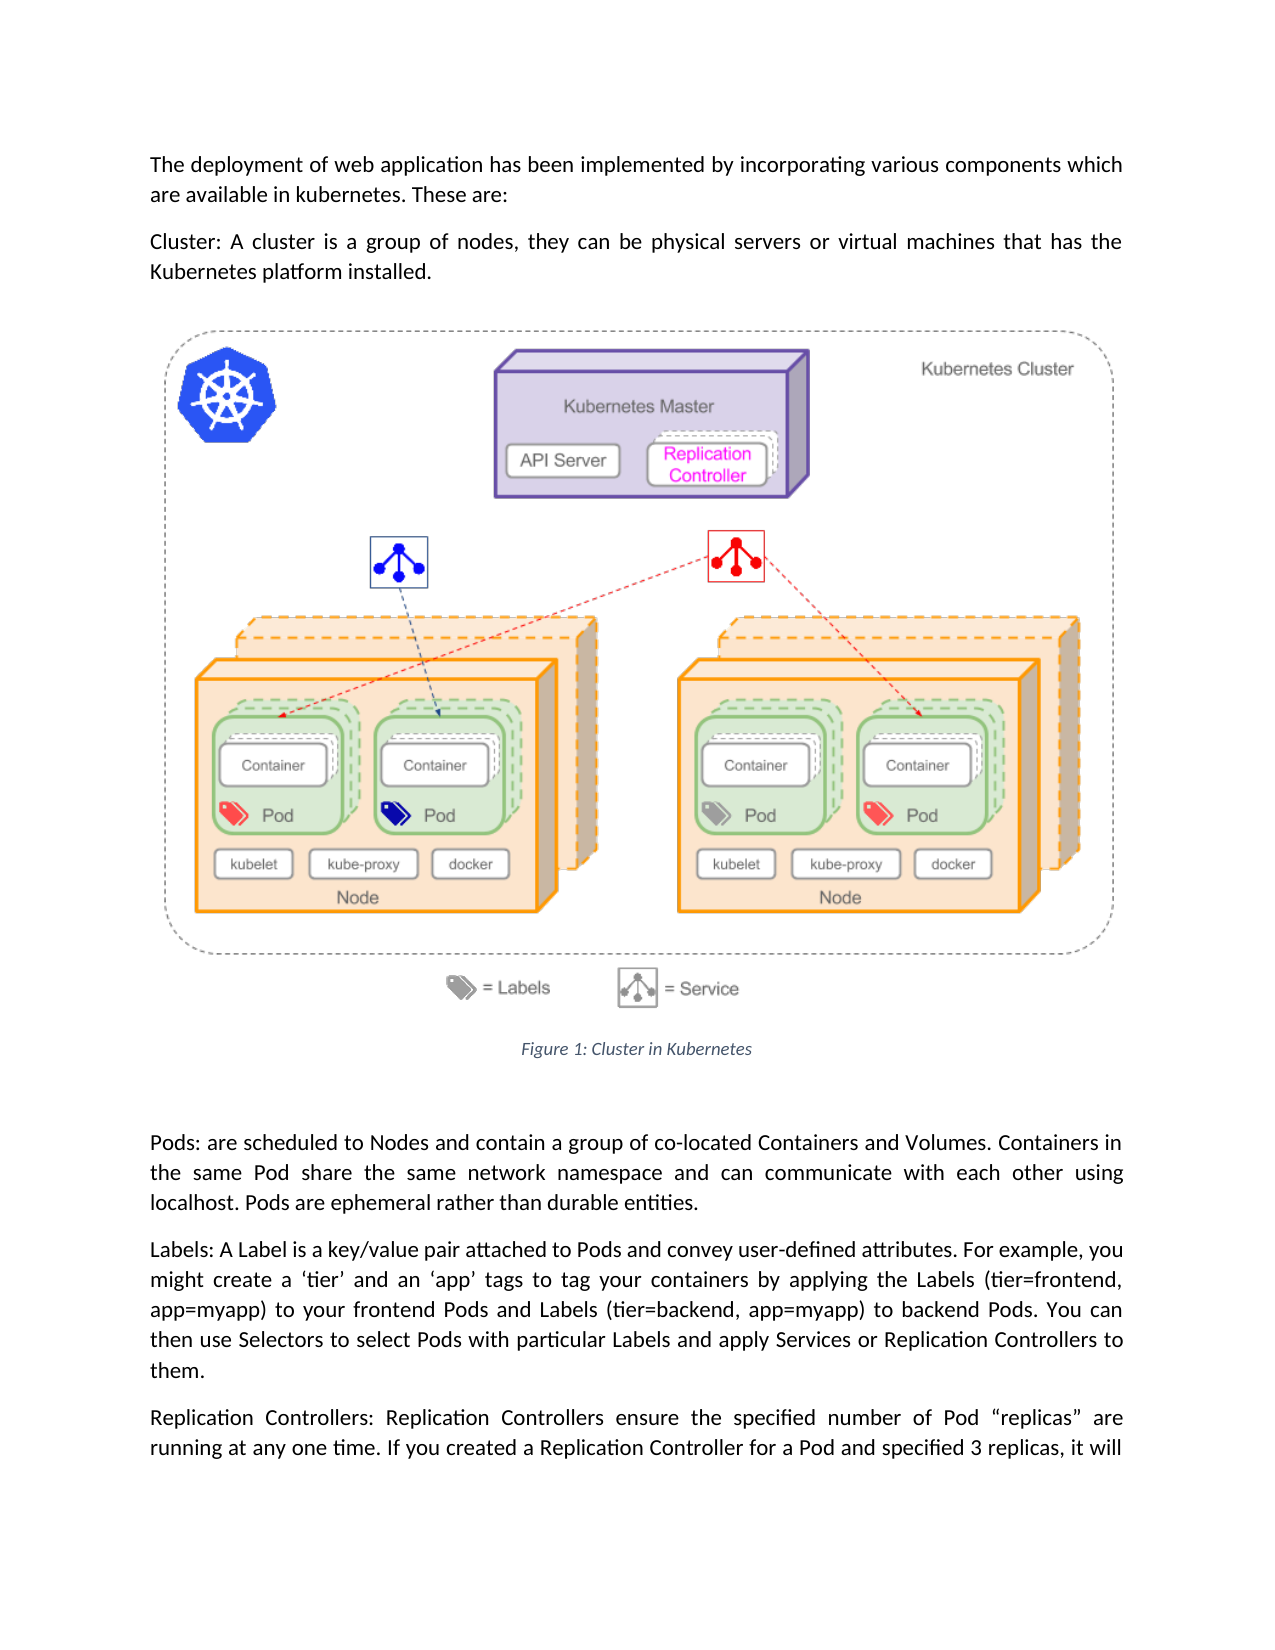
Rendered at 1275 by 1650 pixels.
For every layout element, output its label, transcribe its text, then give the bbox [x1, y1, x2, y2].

text Labels: A Label is a key/value pair attached to Pods and convey user-defined attributes. For example, you might create a ‘tier’ and an ‘app’ tags to tag your containers by applying the Labels (tier=frontend, app=myapp) to your frontend Pods and Labels (tier=backend, app=myapp) to backend Pods. You can then use Selectors to select Pods with particular Labels and apply Services or Replication Controllers to them. [150, 1235, 1125, 1384]
text Pods: are scheduled to Nodes and contain a group of co-located Containers and Volumes. Containers in the same Pod share the same network namespace and can communicate with each other using localhost. Pods are ephemeral rather than durable entities. [150, 1128, 1125, 1216]
text Cluster: A cluster is a group of nodes, they can be physical servers or virtual machines that has the Kubernetes platform installed. [150, 227, 1125, 285]
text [150, 1403, 1125, 1461]
text Figure 1: Cluster in Kubernetes [150, 1037, 1125, 1060]
text The deployment of web application has been implemented by incorporating various components which are available in kubernetes. These are: [150, 150, 1125, 208]
picture [150, 304, 1125, 1019]
